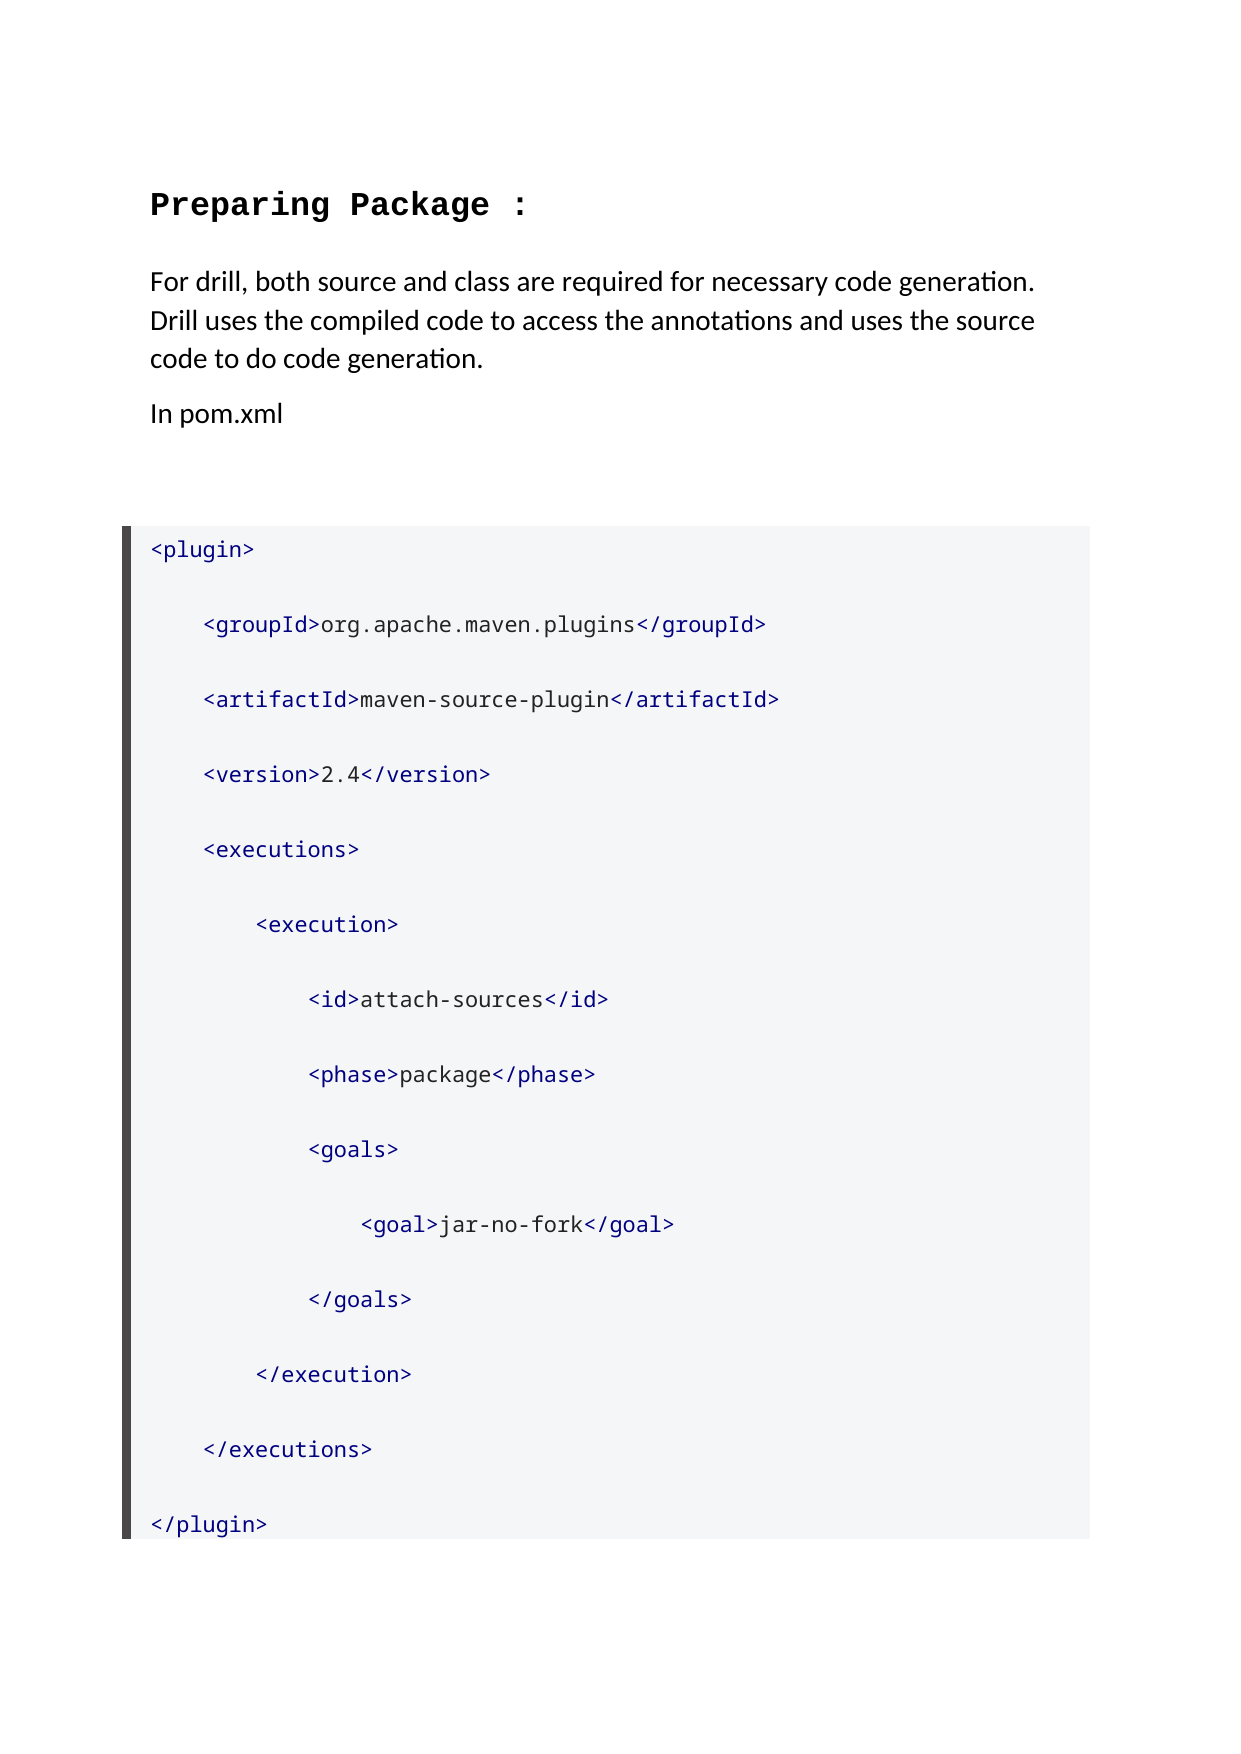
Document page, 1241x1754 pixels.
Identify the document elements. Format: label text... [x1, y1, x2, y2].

text In pom.xml [150, 395, 1090, 431]
text <goal>jar-no-fork</goal> [131, 1201, 1090, 1239]
text <plugin> [131, 526, 1090, 564]
text <phase>package</phase> [131, 1051, 1090, 1089]
text </executions> [131, 1426, 1090, 1464]
text <execution> [131, 901, 1090, 939]
text <version>2.4</version> [131, 751, 1090, 789]
text <id>attach-sources</id> [131, 976, 1090, 1014]
text Preparing Package : [150, 188, 1090, 226]
text For drill, both source and class are required for necessary code generation. Drill uses the compiled code to access the annotations and uses the source code to do code generation. [150, 263, 1090, 376]
text <artifactId>maven-source-plugin</artifactId> [131, 676, 1090, 714]
text <groupId>org.apache.maven.plugins</groupId> [131, 601, 1090, 639]
text <executions> [131, 826, 1090, 864]
text </execution> [131, 1351, 1090, 1389]
text </plugin> [131, 1501, 1090, 1539]
text </goals> [131, 1276, 1090, 1314]
text <goals> [131, 1126, 1090, 1164]
